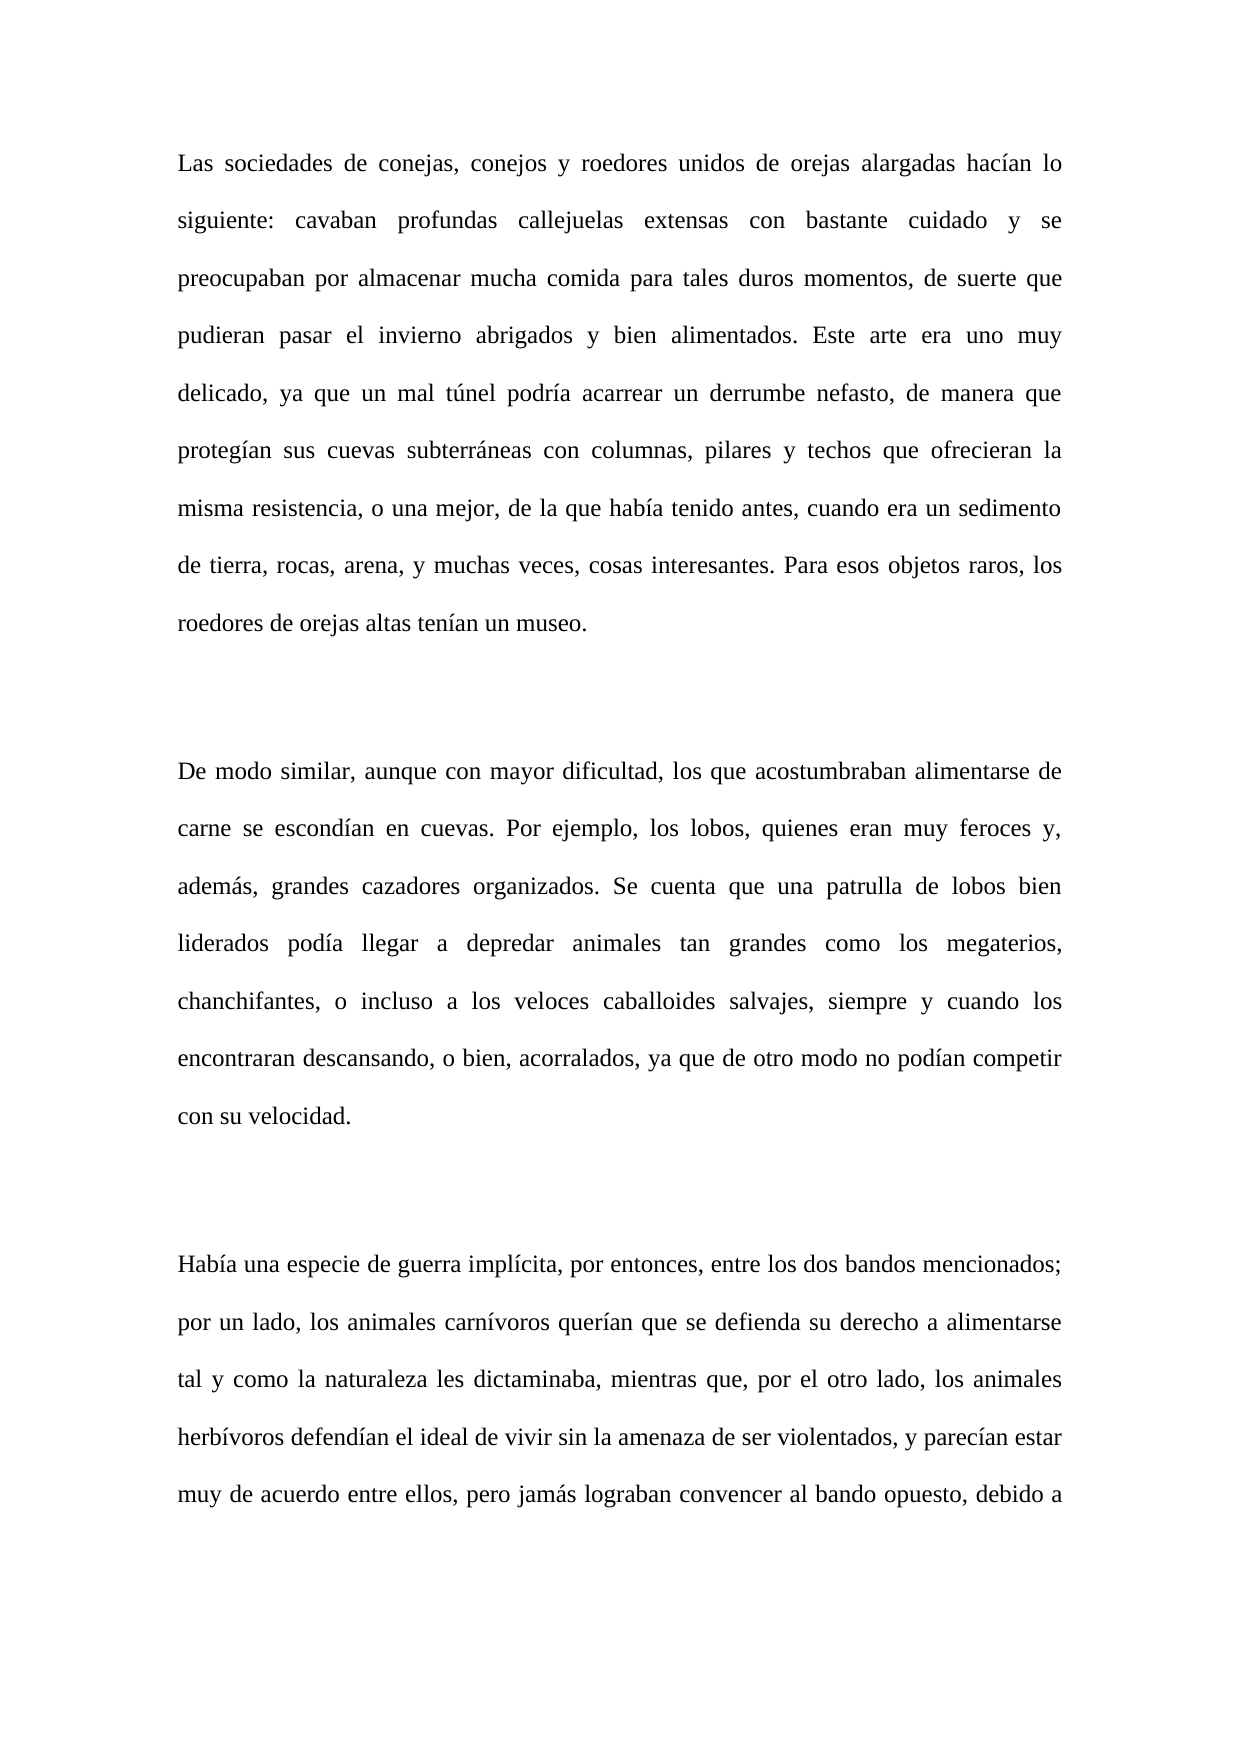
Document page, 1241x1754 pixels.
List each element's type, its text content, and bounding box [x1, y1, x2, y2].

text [177, 1249, 1063, 1508]
text Las sociedades de conejas, conejos y roedores unidos de orejas alargadas hacían lo siguiente: cavaban profundas callejuelas extensas con bastante cuidado y se preocupaban por almacenar mucha comida para tales duros momentos, de suerte que pudieran pasar el invierno abrigados y bien alimentados. Este arte era uno muy delicado, ya que un mal túnel podría acarrear un derrumbe nefasto, de manera que protegían sus cuevas subterráneas con columnas, pilares y techos que ofrecieran la misma resistencia, o una mejor, de la que había tenido antes, cuando era un sedimento de tierra, rocas, arena, y muchas veces, cosas interesantes. Para esos objetos raros, los roedores de orejas altas tenían un museo. [177, 148, 1063, 636]
text De modo similar, aunque con mayor dificultad, los que acostumbraban alimentarse de carne se escondían en cuevas. Por ejemplo, los lobos, quienes eran muy feroces y, además, grandes cazadores organizados. Se cuenta que una patrulla de lobos bien liderados podía llegar a depredar animales tan grandes como los megaterios, chanchifantes, o incluso a los veloces caballoides salvajes, siempre y cuando los encontraran descansando, o bien, acorralados, ya que de otro modo no podían competir con su velocidad. [177, 756, 1063, 1130]
